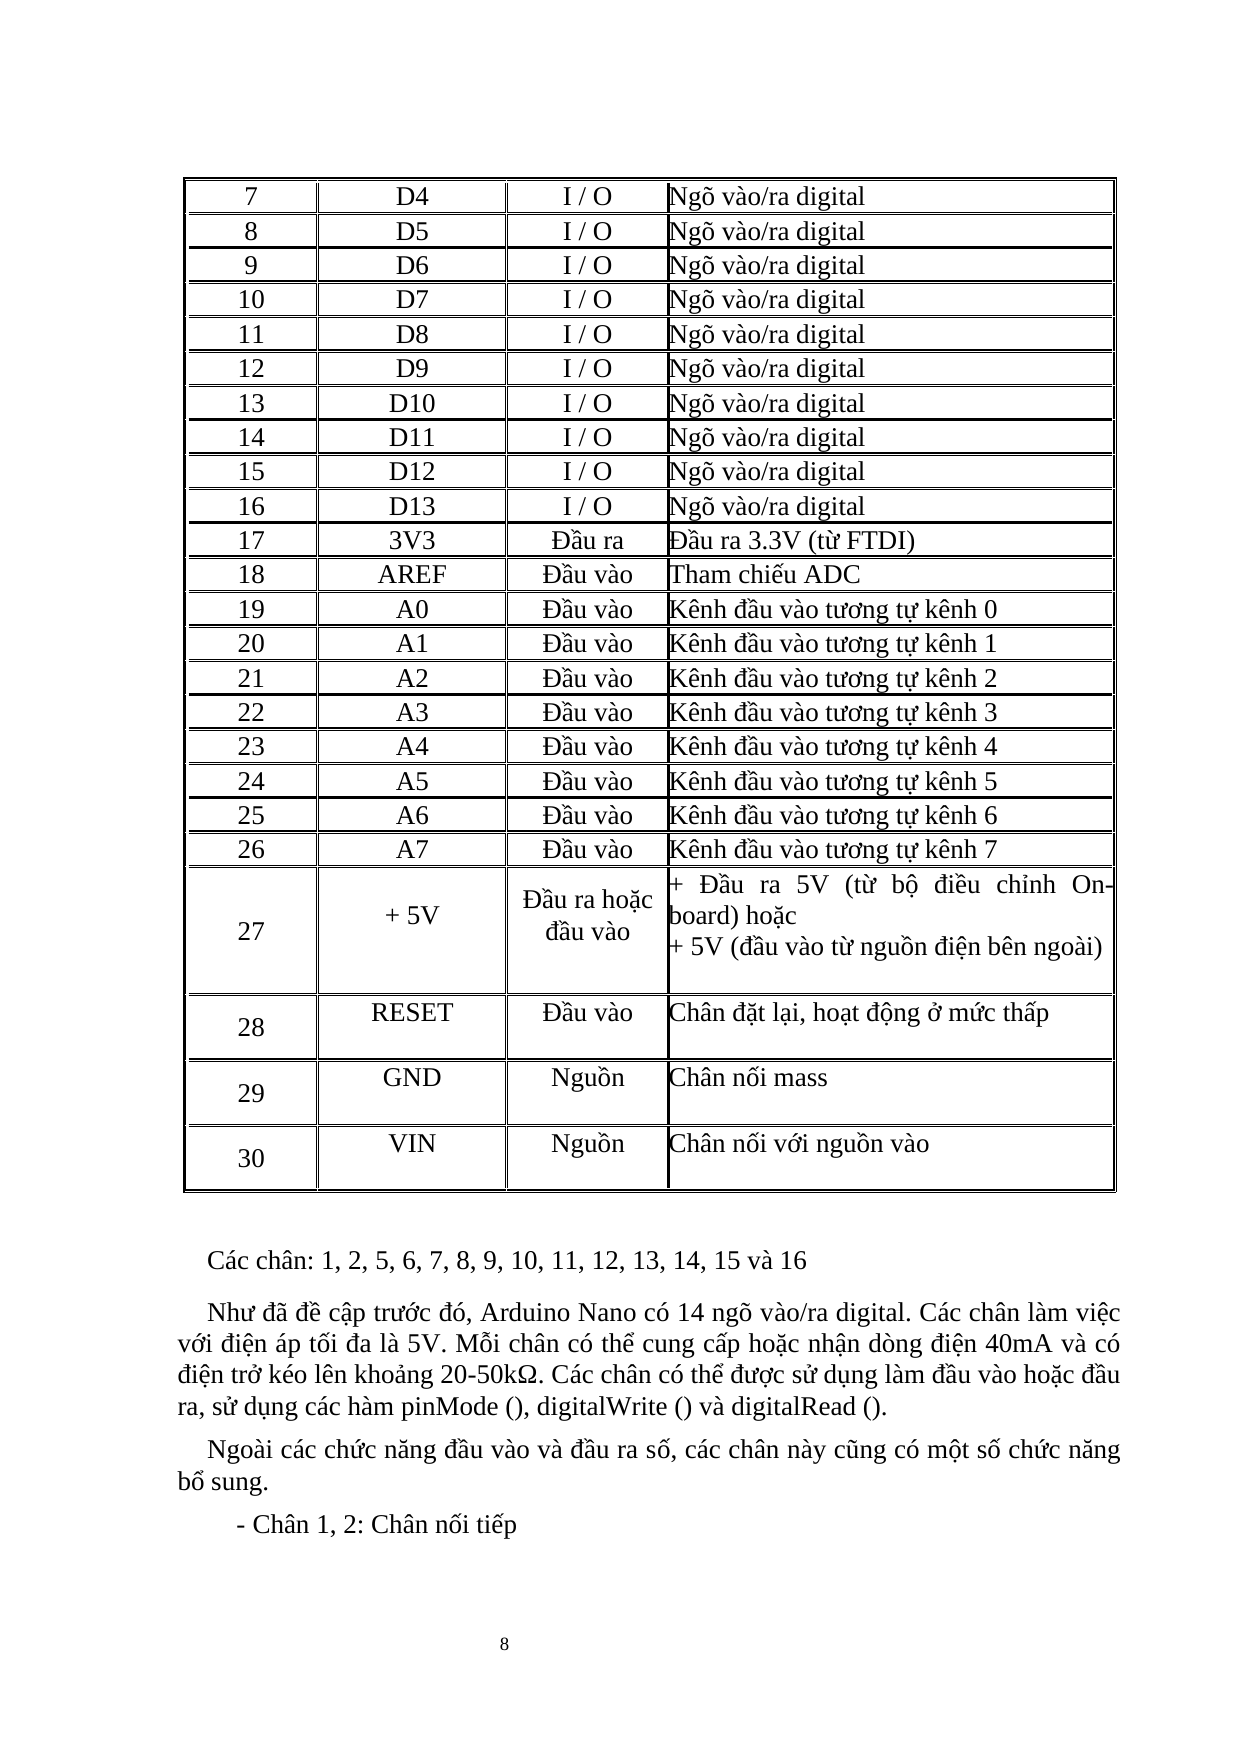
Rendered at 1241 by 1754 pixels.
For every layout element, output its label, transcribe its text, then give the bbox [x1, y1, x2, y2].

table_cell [668, 181, 1113, 212]
table_cell Ngõ vào/ra digital [668, 212, 1115, 246]
table_cell 19 [185, 590, 317, 624]
table_cell I / O [508, 421, 667, 452]
table_cell Đầu vào [508, 593, 667, 624]
table_cell Đầu vào [508, 799, 667, 830]
table_cell 13 [186, 384, 316, 418]
table_cell D5 [319, 215, 505, 246]
table_cell D11 [319, 421, 505, 452]
table_cell A0 [319, 593, 505, 624]
table_cell Nguồn [507, 1127, 668, 1189]
table_cell I / O [508, 456, 667, 487]
table_cell 30 [185, 1124, 317, 1189]
table_cell 24 [185, 762, 317, 796]
table_cell A7 [319, 834, 505, 865]
table_cell Kênh đầu vào tương tự kênh 2 [670, 659, 1114, 693]
table_cell Kênh đầu vào tương tự kênh 1 [670, 624, 1114, 658]
text Các chân: 1, 2, 5, 6, 7, 8, 9, 10, 11, 12, 13, 14, 15 và 16 [177, 1244, 1122, 1276]
table_cell 7 [186, 181, 317, 212]
table_cell Chân nối với nguồn vào [668, 1124, 1115, 1189]
table_cell 22 [185, 693, 316, 727]
table_cell 26 [186, 830, 316, 865]
table_cell D6 [319, 249, 505, 280]
table_cell I / O [508, 318, 667, 349]
table_cell 29 [186, 1058, 316, 1124]
table_cell Kênh đầu vào tương tự kênh 6 [670, 796, 1113, 830]
table_cell 3V3 [319, 524, 505, 555]
table_cell I / O [508, 249, 667, 280]
list Chân 1, 2: Chân nối tiếp [177, 1508, 1122, 1539]
table_cell Đầu vào [508, 731, 667, 762]
table_cell A5 [319, 765, 505, 796]
table_cell Ngõ vào/ra digital [670, 384, 1114, 418]
table_cell Đầu vào [508, 628, 667, 658]
table_cell Ngõ vào/ra digital [670, 280, 1114, 315]
table_cell Ngõ vào/ra digital [670, 452, 1114, 487]
table_cell 11 [185, 315, 317, 349]
table_cell A3 [319, 696, 505, 727]
table_cell I / O [507, 181, 668, 212]
table_cell Kênh đầu vào tương tự kênh 0 [668, 590, 1115, 624]
table_cell Đầu vào [508, 662, 667, 693]
table_cell + Đầu ra 5V (từ bộ điều chỉnh On-board) hoặc + 5V (đầu vào từ nguồn điện bên ngoài) [668, 865, 1115, 993]
table_cell Đầu ra hoặc đầu vào [508, 868, 667, 993]
table_cell 10 [186, 280, 316, 315]
table_cell 15 [186, 452, 316, 487]
table_cell Kênh đầu vào tương tự kênh 4 [670, 727, 1114, 762]
table_cell Tham chiếu ADC [670, 555, 1114, 590]
table_cell A6 [319, 799, 505, 830]
table_cell 27 [185, 865, 317, 993]
table_cell I / O [508, 215, 667, 246]
table_cell D13 [319, 490, 505, 521]
table_cell Ngõ vào/ra digital [670, 418, 1115, 452]
table_cell + 5V [319, 868, 505, 993]
table_cell D8 [319, 318, 505, 349]
table_cell Chân đặt lại, hoạt động ở mức thấp [668, 993, 1115, 1058]
text Ngoài các chức năng đầu vào và đầu ra số, các chân này cũng có một số chức năng bổ sung. [177, 1433, 1122, 1496]
table_cell 25 [186, 796, 316, 830]
table_cell I / O [508, 490, 667, 521]
table_cell I / O [508, 387, 667, 418]
table_cell D4 [318, 181, 507, 212]
table_cell D12 [319, 456, 505, 487]
text Như đã đề cập trước đó, Arduino Nano có 14 ngõ vào/ra digital. Các chân làm việc với điện áp tối đa là 5V. Mỗi chân có thể cung cấp hoặc nhận dòng điện 40mA và có điện trở kéo lên khoảng 20-50kΩ. Các chân có thể được sử dụng làm đầu vào hoặc đầu ra, sử dụng các hàm pinMode (), digitalWrite () và digitalRead (). [177, 1296, 1122, 1421]
table_cell 16 [185, 487, 317, 521]
table_cell A1 [319, 628, 505, 658]
table_cell GND [319, 1062, 505, 1124]
table_cell Đầu ra [508, 524, 667, 555]
table_cell 9 [186, 246, 316, 280]
table_cell 12 [186, 349, 316, 383]
table_cell Nguồn [508, 1062, 667, 1124]
table_cell 14 [185, 418, 316, 452]
table_cell Đầu vào [508, 765, 667, 796]
table_cell Ngõ vào/ra digital [670, 246, 1113, 280]
table_cell 17 [186, 521, 316, 555]
table_cell I / O [508, 284, 667, 315]
table_cell 18 [186, 555, 316, 590]
table_cell 23 [186, 727, 316, 762]
table_cell 28 [185, 993, 317, 1058]
table_cell Đầu vào [508, 996, 667, 1058]
table_cell 20 [186, 624, 316, 658]
table_cell Kênh đầu vào tương tự kênh 3 [670, 693, 1115, 727]
table_cell Kênh đầu vào tương tự kênh 7 [670, 830, 1114, 865]
table_cell Ngõ vào/ra digital [668, 315, 1115, 349]
table_cell 8 [185, 212, 317, 246]
table_cell D7 [319, 284, 505, 315]
table_cell Đầu vào [508, 559, 667, 590]
table_cell A4 [319, 731, 505, 762]
table_cell 21 [186, 659, 316, 693]
table_cell Ngõ vào/ra digital [670, 349, 1114, 383]
table_cell Đầu vào [508, 696, 667, 727]
table_cell D9 [319, 353, 505, 383]
table_cell I / O [508, 353, 667, 383]
table_cell Chân nối mass [670, 1058, 1114, 1124]
table_cell Đầu ra 3.3V (từ FTDI) [670, 521, 1113, 555]
table_cell RESET [319, 996, 505, 1058]
table_cell A2 [319, 662, 505, 693]
table_cell D10 [319, 387, 505, 418]
table_cell VIN [318, 1127, 507, 1189]
table_cell Ngõ vào/ra digital [668, 487, 1115, 521]
table_cell Đầu vào [508, 834, 667, 865]
table_cell Kênh đầu vào tương tự kênh 5 [668, 762, 1115, 796]
table_cell AREF [319, 559, 505, 590]
